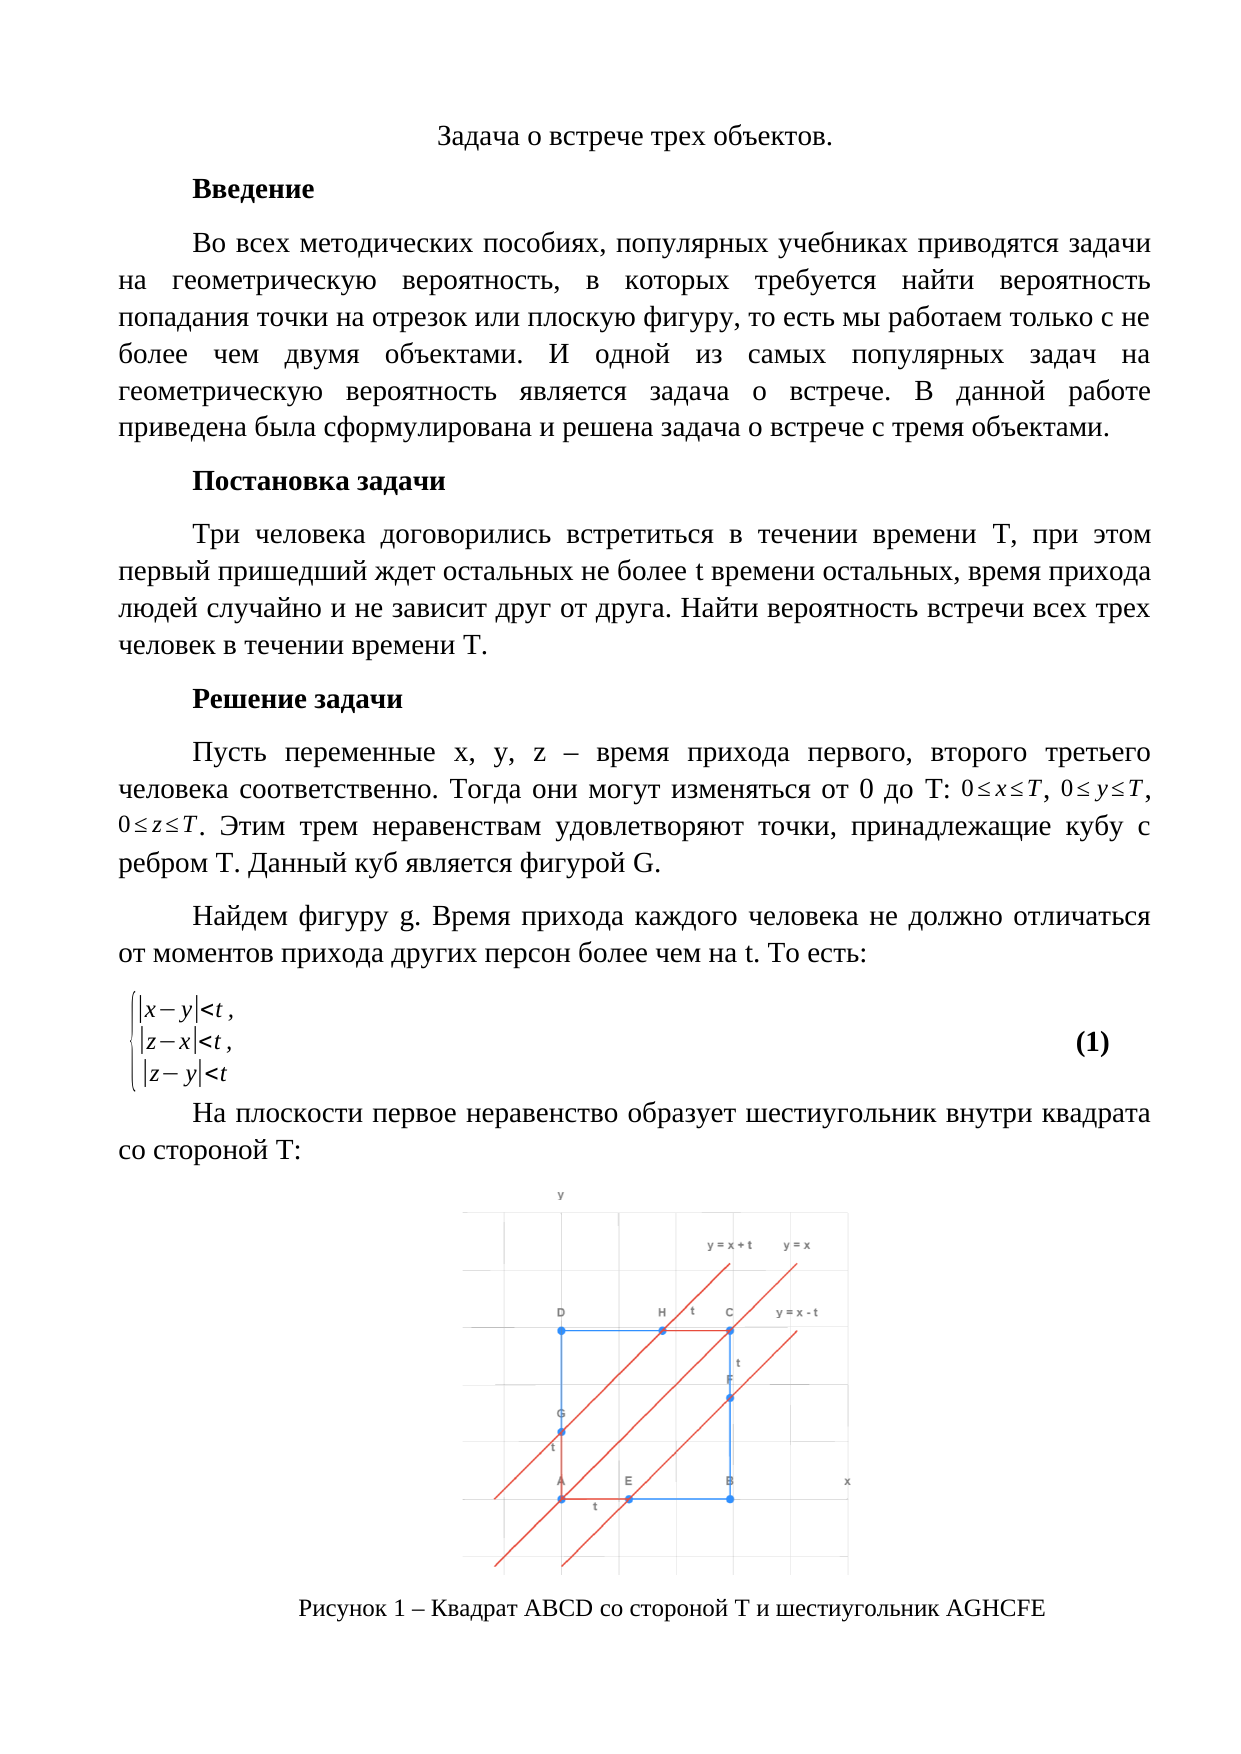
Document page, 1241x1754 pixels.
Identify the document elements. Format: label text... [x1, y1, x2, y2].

text Введение [118, 172, 1152, 205]
picture [462, 1185, 882, 1575]
table_header [118, 989, 1029, 1095]
text Три человека договорились встретиться в течении времени T, при этом первый пришедший ждет остальных не более t времени остальных, время прихода людей случайно и не зависит друг от друга. Найти вероятность встречи всех трех человек в течении времени T. [118, 517, 1152, 661]
text На плоскости первое неравенство образует шестиугольник внутри квадрата со стороной T: [118, 1095, 1152, 1165]
text Во всех методических пособиях, популярных учебниках приводятся задачи на геометрическую вероятность, в которых требуется найти вероятность попадания точки на отрезок или плоскую фигуру, то есть мы работаем только с не более чем двумя объектами. И одной из самых популярных задач на геометрическую вероятность является задача о встрече. В данной работе приведена была сформулирована и решена задача о встрече с тремя объектами. [118, 225, 1152, 443]
text Задача о встрече трех объектов. [118, 118, 1152, 152]
text Найдем фигуру g. Время прихода каждого человека не должно отличаться от моментов прихода других персон более чем на t. То есть: [118, 898, 1152, 969]
text Рисунок 1 – Квадрат ABCD со стороной T и шестиугольник AGHCFE [118, 1593, 1152, 1622]
text Пусть переменные x, y, z – время прихода первого, второго третьего человека соответственно. Тогда они могут изменяться от 0 до T: , , . Этим трем неравенствам удовлетворяют точки, принадлежащие кубу с ребром T. Данный куб является фигурой G. [118, 734, 1152, 878]
text Решение задачи [118, 681, 1152, 714]
text Постановка задачи [118, 463, 1152, 497]
table_header (1) [1029, 989, 1121, 1095]
